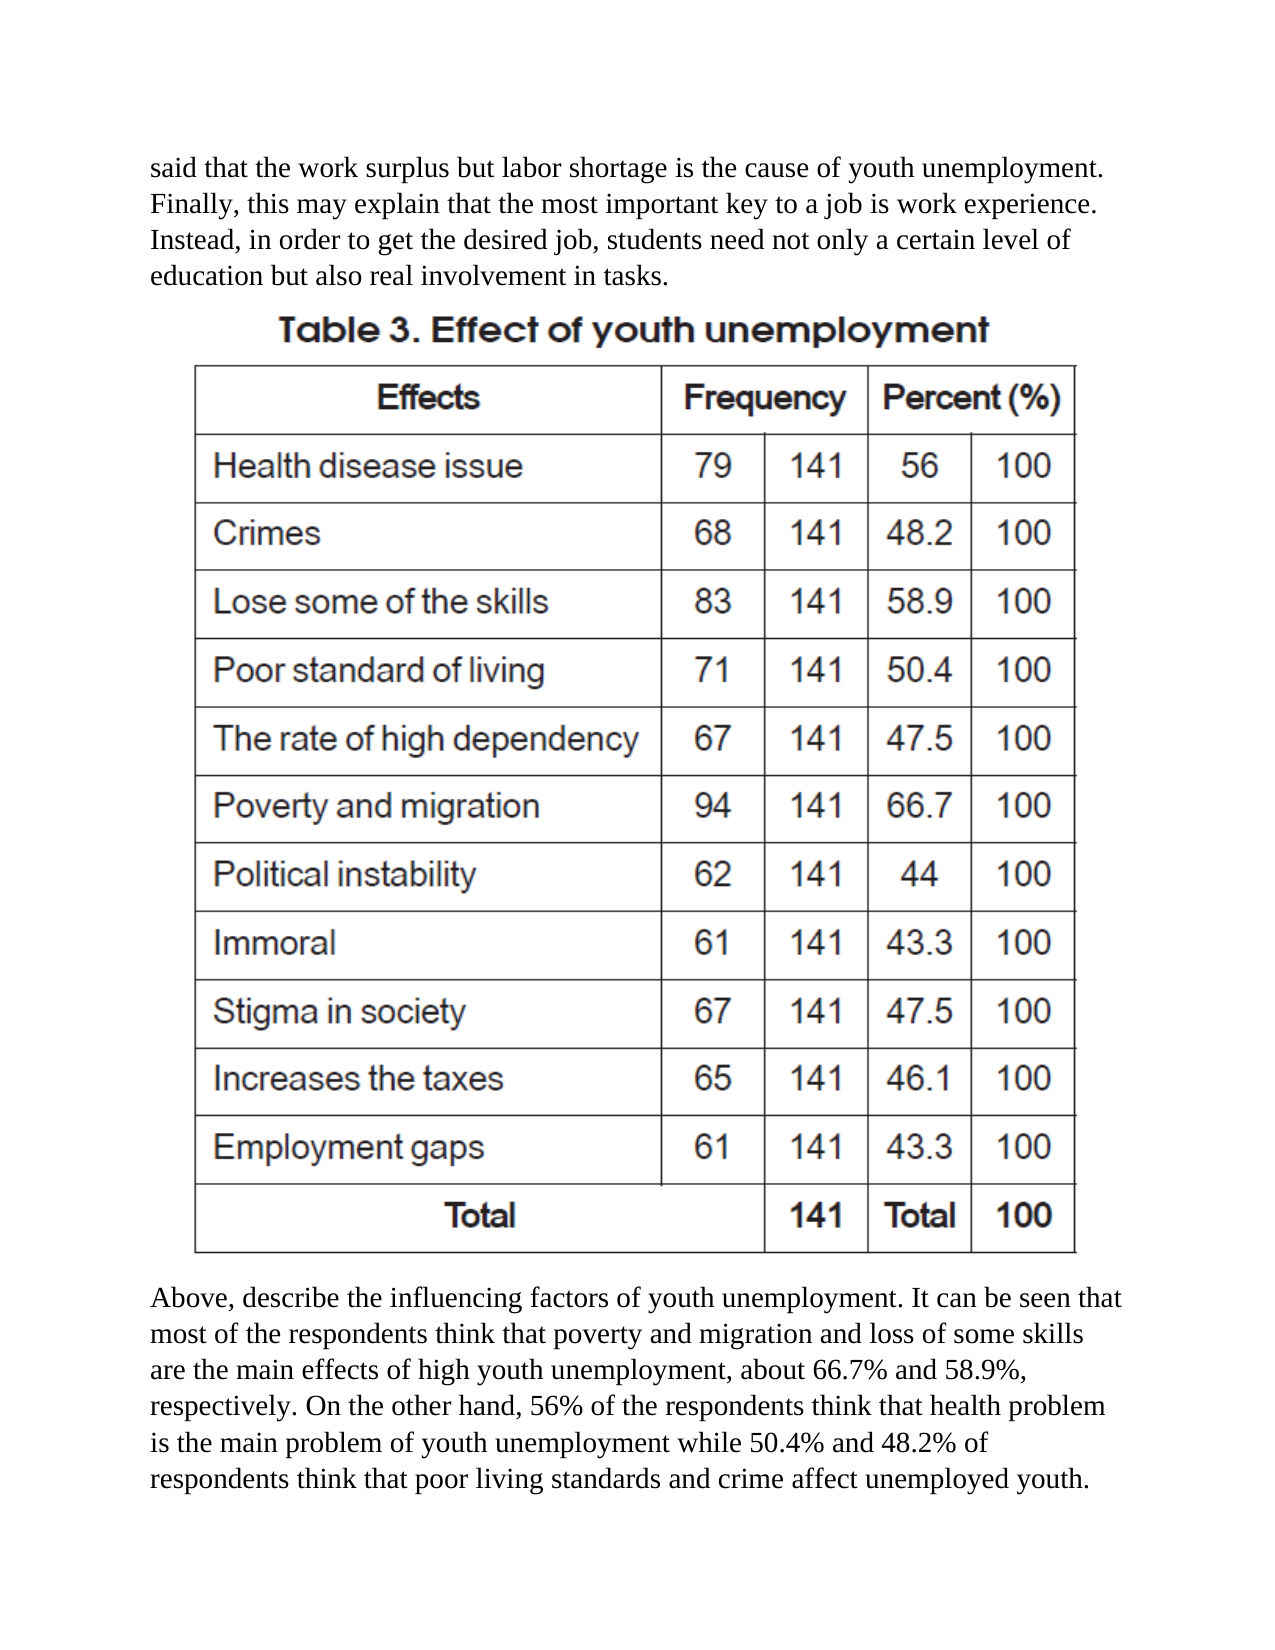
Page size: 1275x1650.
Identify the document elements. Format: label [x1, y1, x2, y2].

text [150, 1280, 1125, 1494]
picture [190, 311, 1085, 1262]
text [150, 150, 1125, 292]
